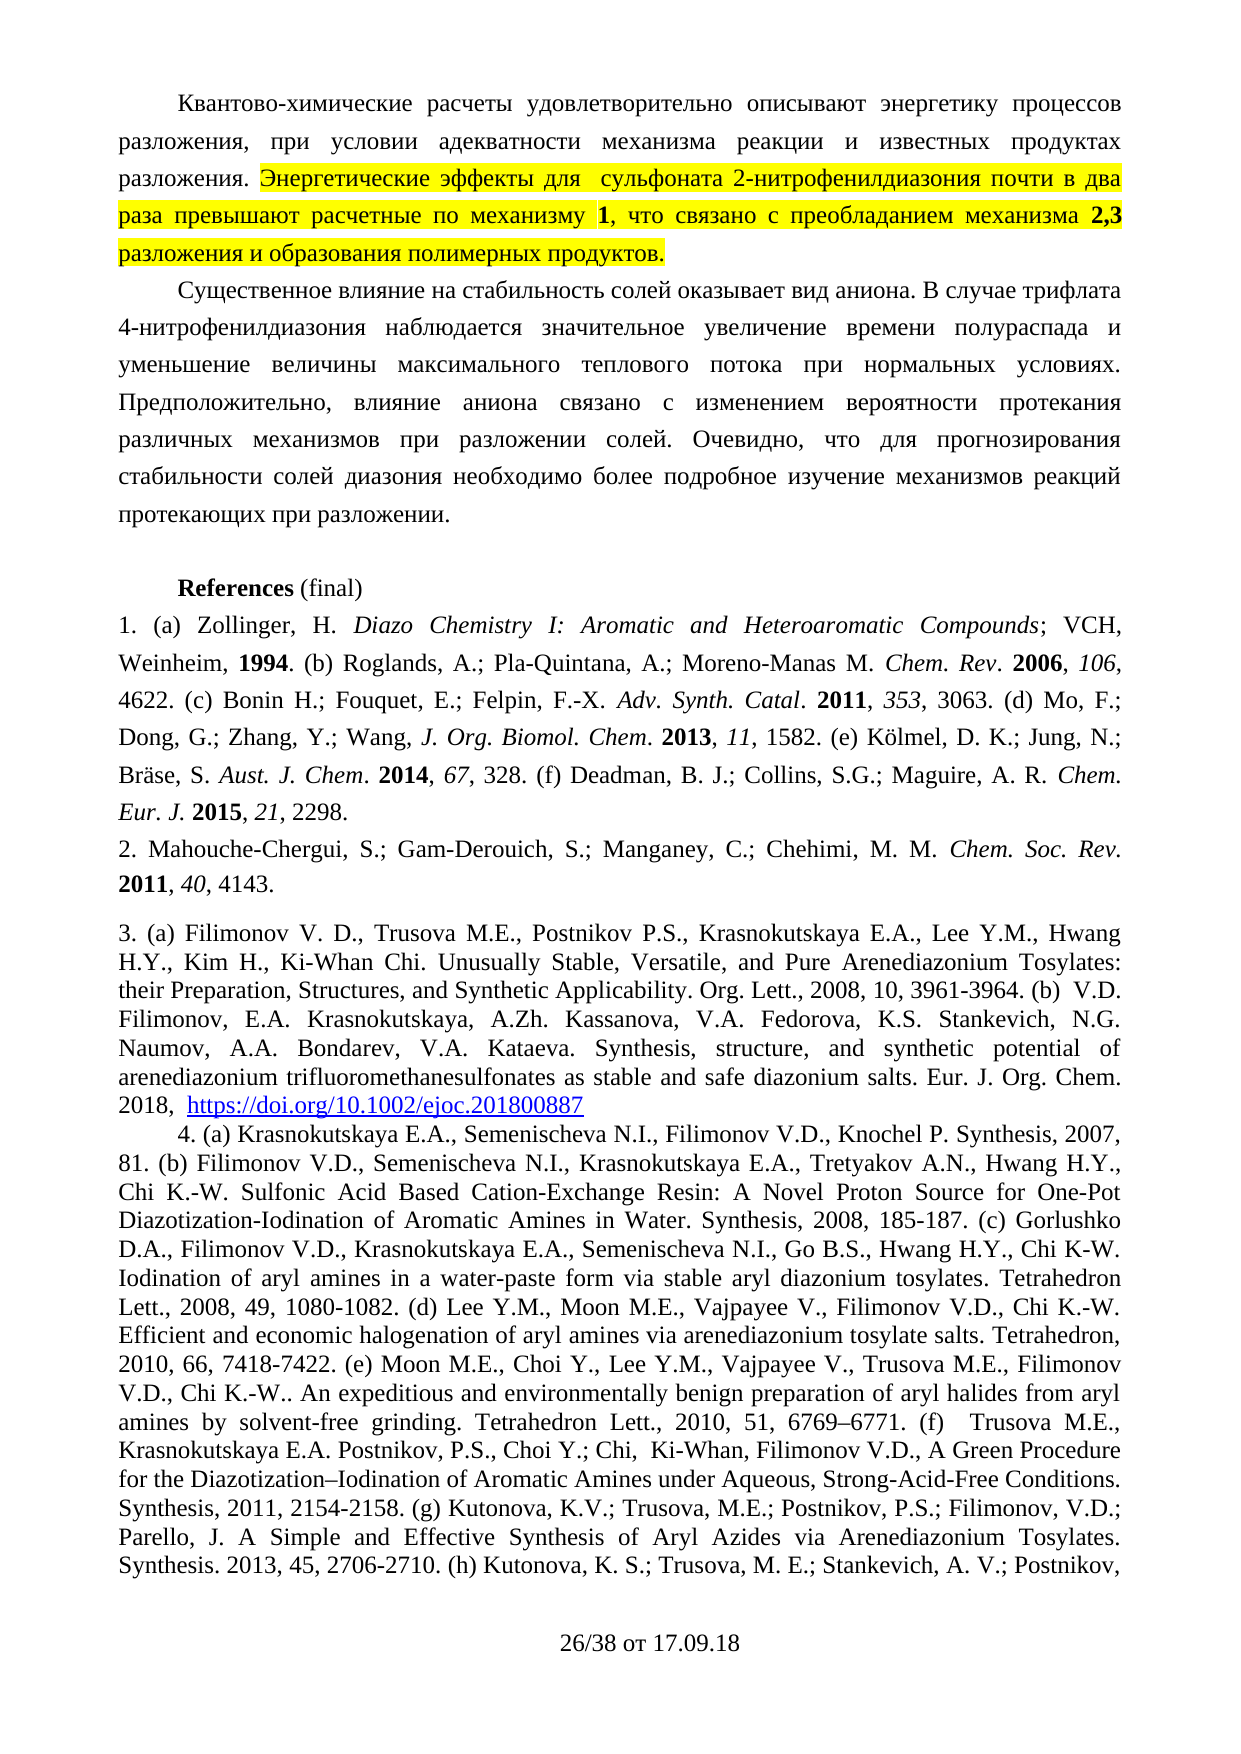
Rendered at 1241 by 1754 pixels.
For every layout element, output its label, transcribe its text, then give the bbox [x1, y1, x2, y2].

text Квантово-химические расчеты удовлетворительно описывают энергетику процессов разложения, при условии адекватности механизма реакции и известных продуктах разложения. Энергетические эффекты для сульфоната 2-нитрофенилдиазония почти в два раза превышают расчетные по механизму 1, что связано с преобладанием механизма 2,3 разложения и образования полимерных продуктов. [118, 88, 1122, 266]
text 1. (a) Zollinger, H. Diazo Chemistry I: Aromatic and Heteroaromatic Compounds; VCH, Weinheim, 1994. (b) Roglands, A.; Pla-Quintana, A.; Moreno-Manas M. Chem. Rev. 2006, 106, 4622. (c) Bonin H.; Fouquet, E.; Felpin, F.-X. Adv. Synth. Catal. 2011, 353, 3063. (d) Mo, F.; Dong, G.; Zhang, Y.; Wang, J. Org. Biomol. Chem. 2013, 11, 1582. (e) Kölmel, D. K.; Jung, N.; Bräse, S. Aust. J. Chem. 2014, 67, 328. (f) Deadman, B. J.; Collins, S.G.; Maguire, A. R. Chem. Eur. J. 2015, 21, 2298. [118, 611, 1122, 826]
text 3. (a) Filimonov V. D., Trusova M.E., Postnikov P.S., Krasnokutskaya E.A., Lee Y.M., Hwang H.Y., Kim H., Ki-Whan Chi. Unusually Stable, Versatile, and Pure Arenediazonium Tosylates: their Preparation, Structures, and Synthetic Applicability. Org. Lett., 2008, 10, 3961-3964. (b) V.D. Filimonov, E.A. Krasnokutskaya, A.Zh. Kassanova, V.A. Fedorova, K.S. Stankevich, N.G. Naumov, A.A. Bondarev, V.A. Kataeva. Synthesis, structure, and synthetic potential of arenediazonium trifluoromethanesulfonates as stable and safe diazonium salts. Eur. J. Org. Chem. 2018, https://doi.org/10.1002/ejoc.201800887 [118, 918, 1122, 1119]
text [118, 1119, 1122, 1579]
text Существенное влияние на стабильность солей оказывает вид аниона. В случае трифлата 4-нитрофенилдиазония наблюдается значительное увеличение времени полураспада и уменьшение величины максимального теплового потока при нормальных условиях. Предположительно, влияние аниона связано с изменением вероятности протекания различных механизмов при разложении солей. Очевидно, что для прогнозирования стабильности солей диазония необходимо более подробное изучение механизмов реакций протекающих при разложении. [118, 275, 1122, 527]
text References (final) [118, 573, 1122, 602]
text 2. Mahouche-Chergui, S.; Gam-Derouich, S.; Manganey, C.; Chehimi, M. M. Chem. Soc. Rev. 2011, 40, 4143. [118, 834, 1122, 898]
